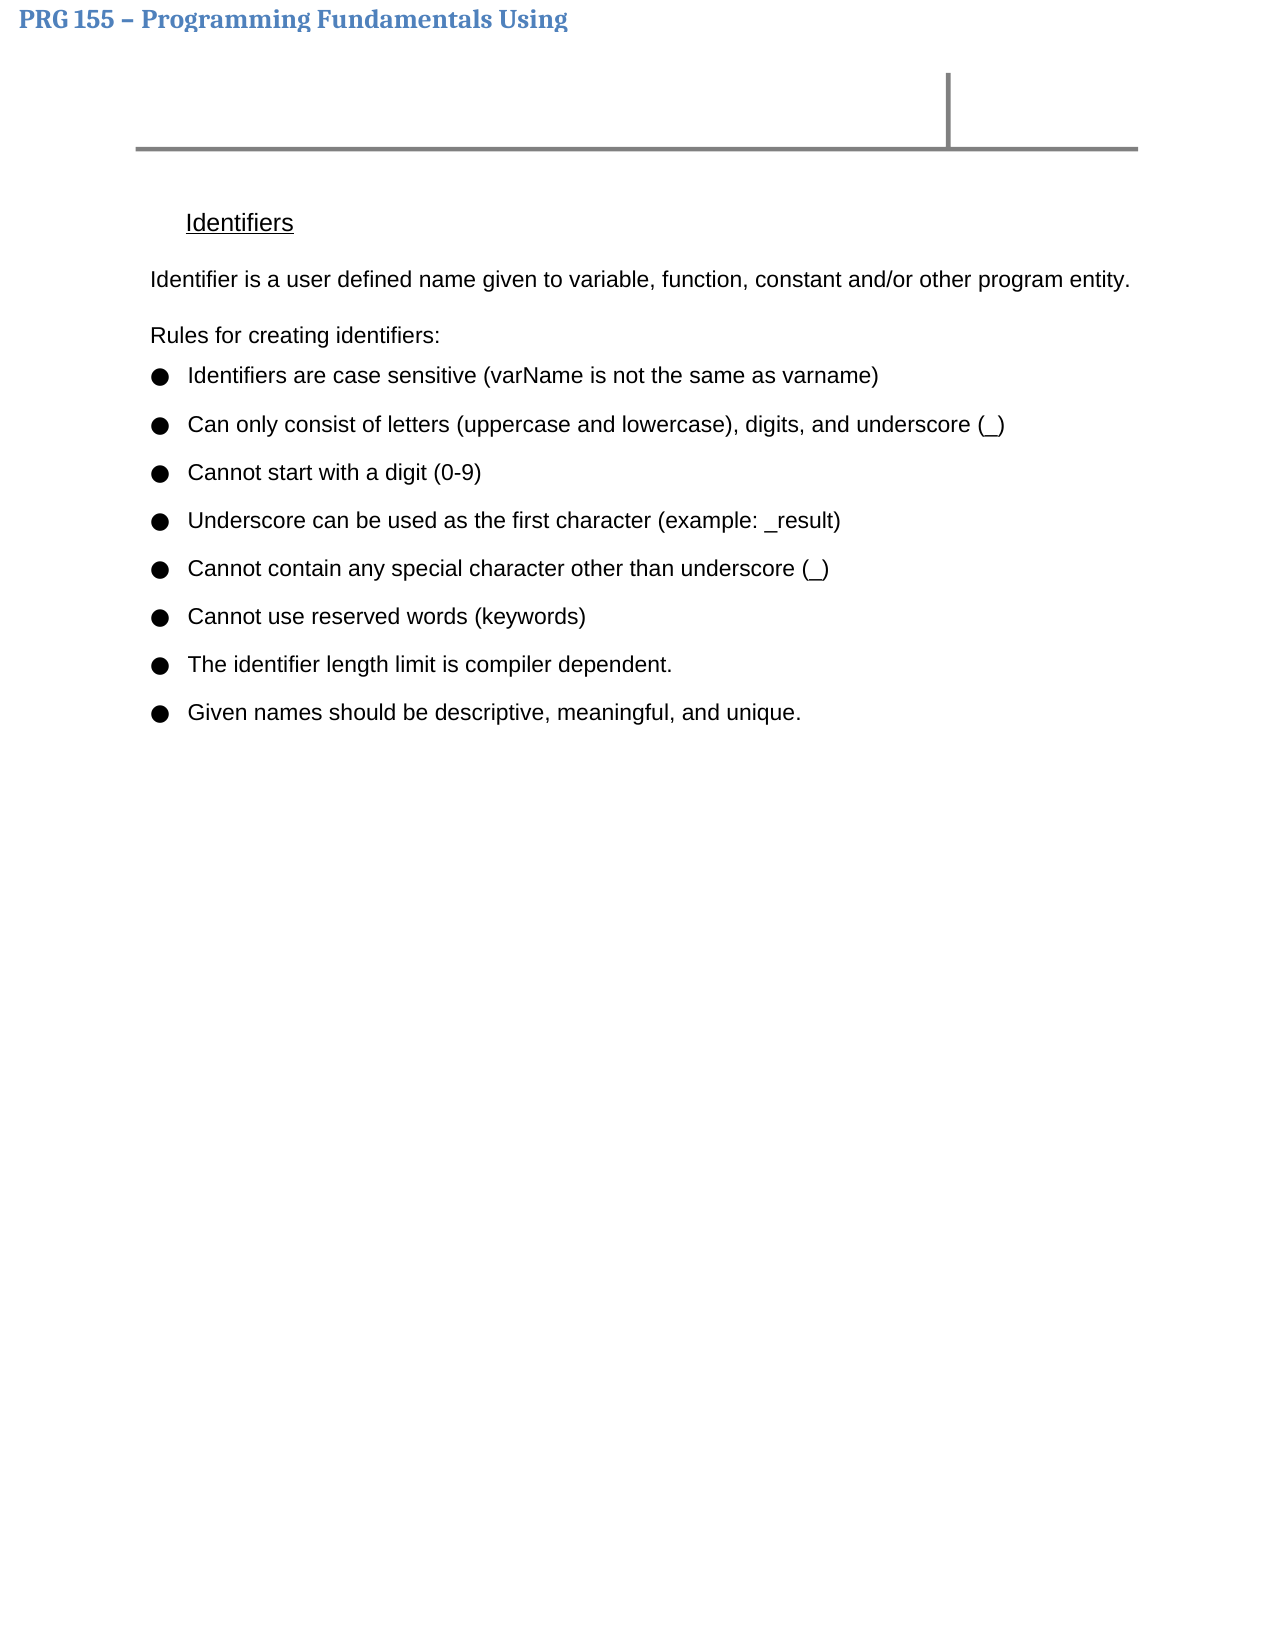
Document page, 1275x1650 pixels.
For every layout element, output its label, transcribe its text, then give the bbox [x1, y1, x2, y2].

text Identifier is a user defined name given to variable, function, constant and/or other program entity. [150, 266, 1135, 293]
list The identifier length limit is compiler dependent. [150, 638, 1135, 685]
subtitle Identifiers [150, 208, 1135, 237]
list Cannot use reserved words (keywords) [150, 591, 1135, 637]
list Can only consist of letters (uppercase and lowercase), digits, and underscore (_) [150, 398, 1135, 445]
list Underscore can be used as the first character (example: _result) [150, 494, 1135, 541]
list Identifiers are case sensitive (varName is not the same as varname) [150, 350, 1135, 397]
text Rules for creating identifiers: [150, 322, 1135, 349]
list Cannot start with a digit (0-9) [150, 446, 1135, 493]
list Cannot contain any special character other than underscore (_) [150, 542, 1135, 589]
list Given names should be descriptive, meaningful, and unique. [150, 687, 1135, 733]
